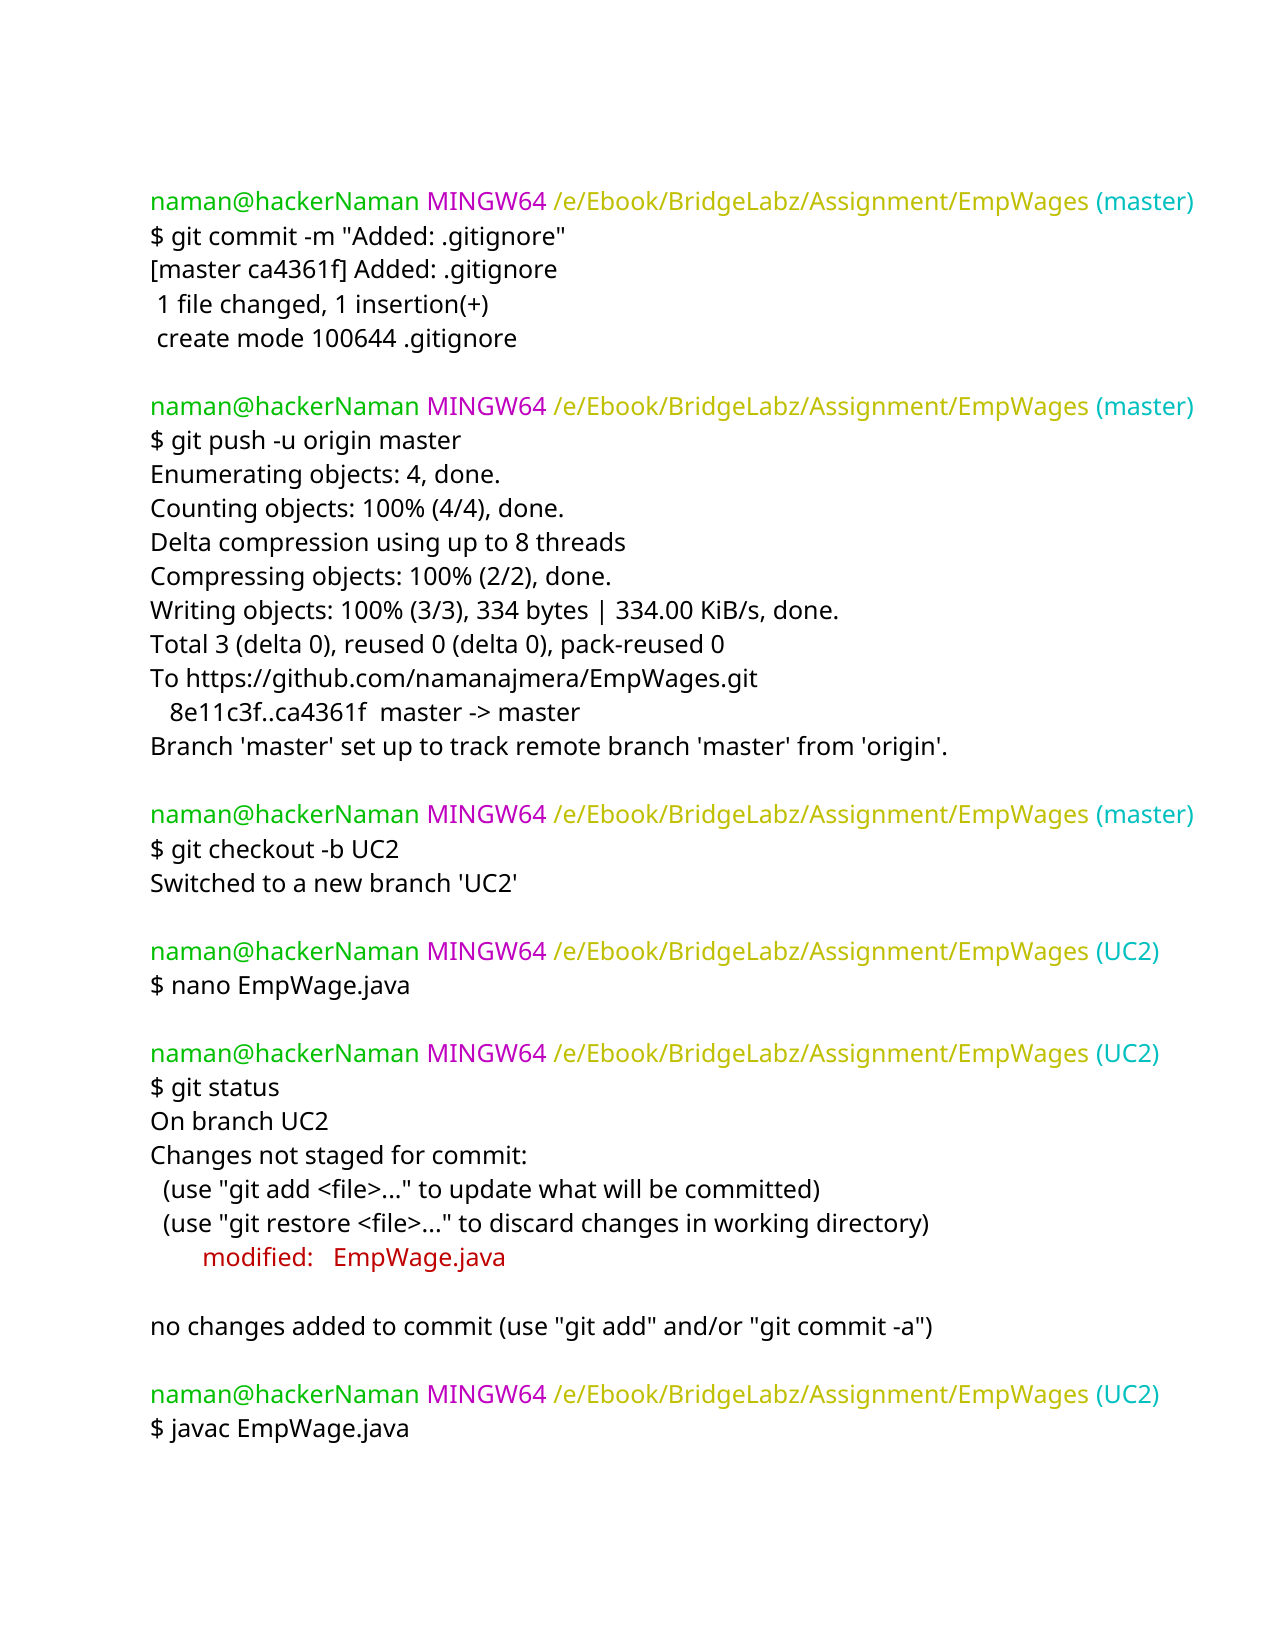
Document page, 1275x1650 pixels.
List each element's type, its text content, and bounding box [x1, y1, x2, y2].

text create mode 100644 .gitignore [150, 320, 1255, 354]
text modified: EmpWage.java [150, 1240, 1255, 1274]
text $ javac EmpWage.java [150, 1410, 1255, 1444]
text (use "git add <file>..." to update what will be committed) [150, 1172, 1255, 1206]
text naman@hackerNaman MINGW64 /e/Ebook/BridgeLabz/Assignment/EmpWages (master) [150, 388, 1255, 422]
text On branch UC2 [150, 1104, 1255, 1138]
text Branch 'master' set up to track remote branch 'master' from 'origin'. [150, 729, 1255, 763]
text Delta compression using up to 8 threads [150, 525, 1255, 559]
text naman@hackerNaman MINGW64 /e/Ebook/BridgeLabz/Assignment/EmpWages (UC2) [150, 933, 1255, 967]
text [150, 1376, 1255, 1410]
text To https://github.com/namanajmera/EmpWages.git [150, 661, 1255, 695]
text Compressing objects: 100% (2/2), done. [150, 559, 1255, 593]
text (use "git restore <file>..." to discard changes in working directory) [150, 1206, 1255, 1240]
text no changes added to commit (use "git add" and/or "git commit -a") [150, 1308, 1255, 1342]
text $ nano EmpWage.java [150, 967, 1255, 1002]
text naman@hackerNaman MINGW64 /e/Ebook/BridgeLabz/Assignment/EmpWages (UC2) [150, 1036, 1255, 1070]
text Switched to a new branch 'UC2' [150, 865, 1255, 899]
text [master ca4361f] Added: .gitignore [150, 252, 1255, 286]
text naman@hackerNaman MINGW64 /e/Ebook/BridgeLabz/Assignment/EmpWages (master) [150, 184, 1255, 218]
text naman@hackerNaman MINGW64 /e/Ebook/BridgeLabz/Assignment/EmpWages (master) [150, 797, 1255, 831]
text Counting objects: 100% (4/4), done. [150, 491, 1255, 525]
text Changes not staged for commit: [150, 1138, 1255, 1172]
text $ git checkout -b UC2 [150, 831, 1255, 865]
text $ git commit -m "Added: .gitignore" [150, 218, 1255, 252]
text 1 file changed, 1 insertion(+) [150, 286, 1255, 320]
text 8e11c3f..ca4361f master -> master [150, 695, 1255, 729]
text $ git push -u origin master [150, 422, 1255, 457]
text Enumerating objects: 4, done. [150, 457, 1255, 491]
text $ git status [150, 1070, 1255, 1104]
text Writing objects: 100% (3/3), 334 bytes | 334.00 KiB/s, done. [150, 593, 1255, 627]
text Total 3 (delta 0), reused 0 (delta 0), pack-reused 0 [150, 627, 1255, 661]
